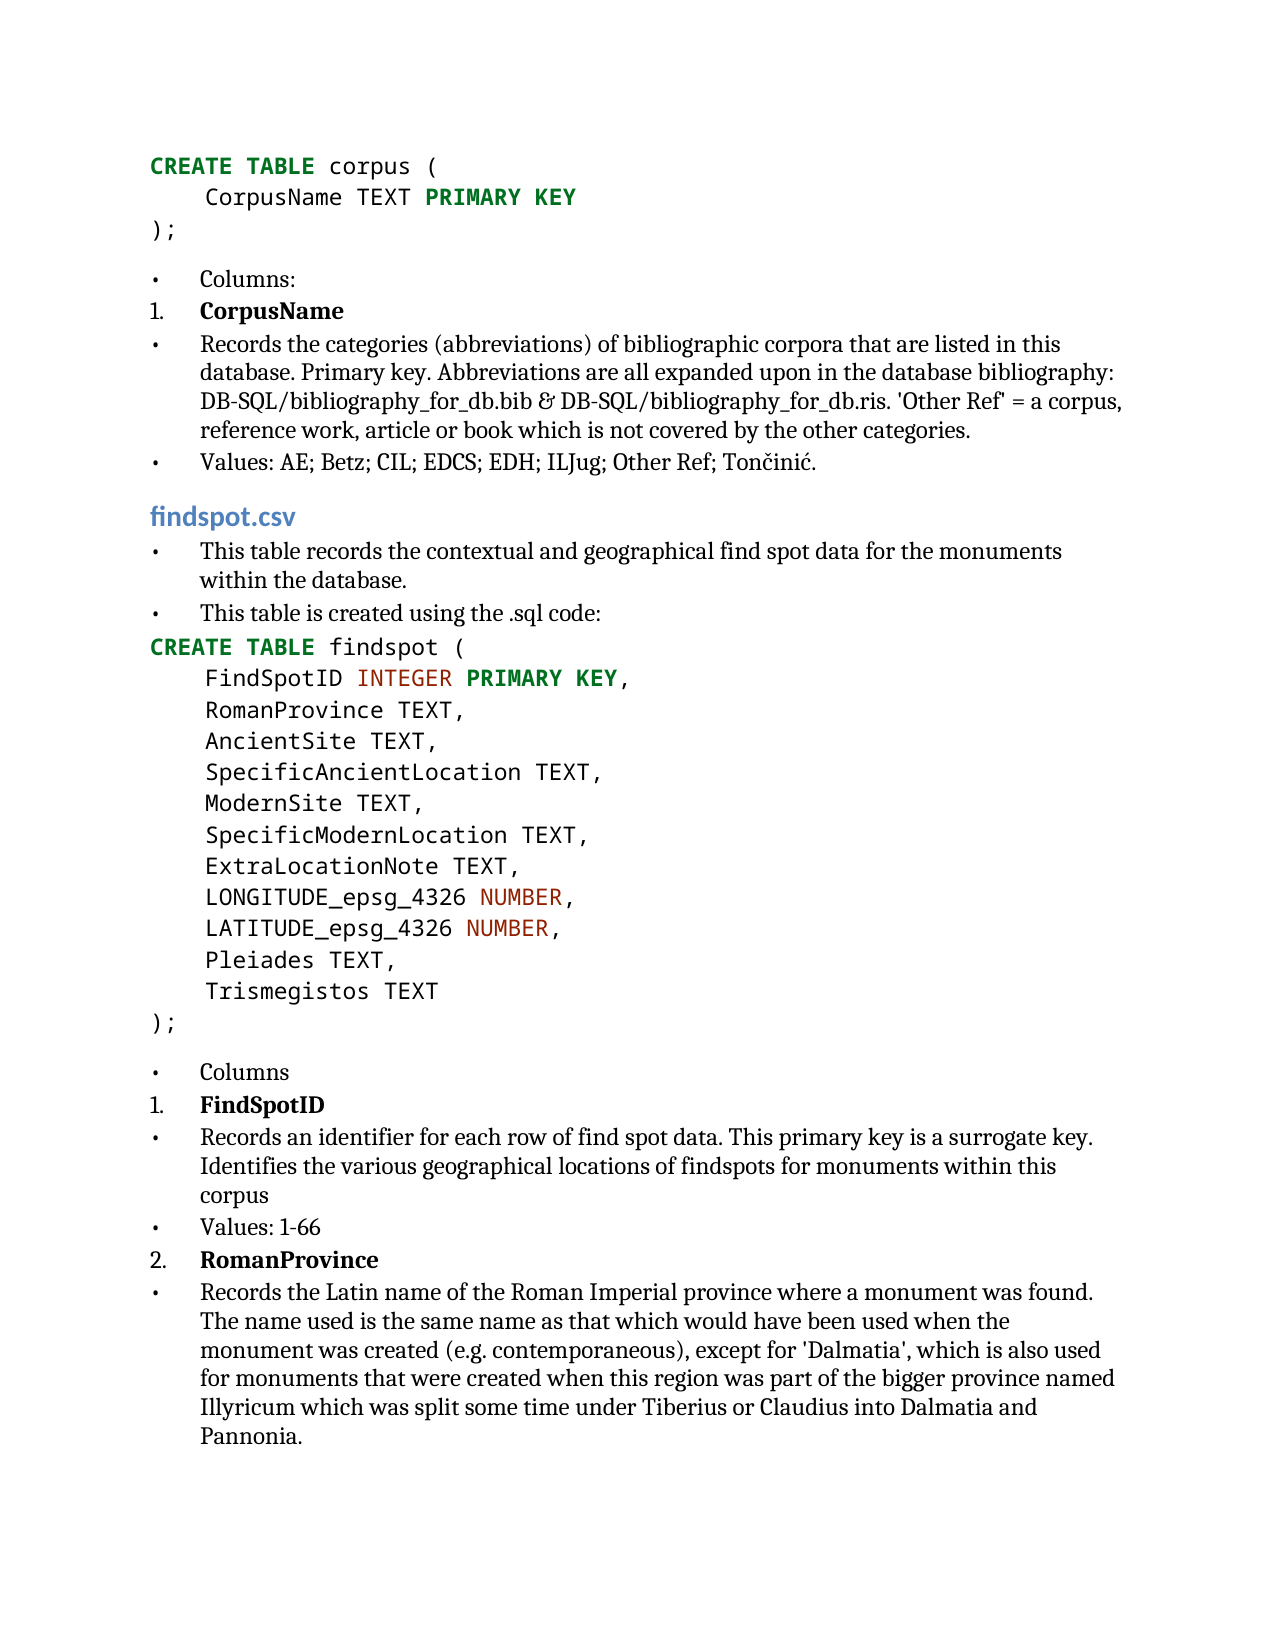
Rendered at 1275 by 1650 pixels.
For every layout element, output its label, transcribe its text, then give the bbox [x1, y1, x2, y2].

list Records the Latin name of the Roman Imperial province where a monument was found. The name used is the same name as that which would have been used when the monument was created (e.g. contemporaneous), except for 'Dalmatia', which is also used for monuments that were created when this region was part of the bigger province named Illyricum which was split some time under Tiberius or Claudius into Dalmatia and Pannonia. [150, 1278, 1125, 1451]
list Values: 1-66 [150, 1213, 1125, 1242]
list This table is created using the .sql code: [150, 598, 1125, 627]
list Records an identifier for each row of find spot data. This primary key is a surrogate key. Identifies the various geographical locations of findspots for monuments within this corpus [150, 1123, 1125, 1209]
text CREATE TABLE findspot ( FindSpotID INTEGER PRIMARY KEY, RomanProvince TEXT, AncientSite TEXT, SpecificAncientLocation TEXT, ModernSite TEXT, SpecificModernLocation TEXT, ExtraLocationNote TEXT, LONGITUDE_epsg_4326 NUMBER, LATITUDE_epsg_4326 NUMBER, Pleiades TEXT, Trismegistos TEXT ); [150, 631, 1125, 1037]
list Values: AE; Betz; CIL; EDCS; EDH; ILJug; Other Ref; Tončinić. [150, 448, 1125, 477]
text CREATE TABLE corpus ( CorpusName TEXT PRIMARY KEY ); [150, 150, 1125, 244]
subtitle findspot.csv [150, 498, 1125, 533]
list FindSpotID [150, 1091, 1125, 1119]
list CorpusName [150, 297, 1125, 326]
list Records the categories (abbreviations) of bibliographic corpora that are listed in this database. Primary key. Abbreviations are all expanded upon in the database bibliography: DB-SQL/bibliography_for_db.bib & DB-SQL/bibliography_for_db.ris. 'Other Ref' = a corpus, reference work, article or book which is not covered by the other categories. [150, 329, 1125, 444]
list RomanProvince [150, 1246, 1125, 1274]
list Columns: [150, 264, 1125, 293]
list Columns [150, 1058, 1125, 1087]
list This table records the contextual and geographical find spot data for the monuments within the database. [150, 537, 1125, 595]
